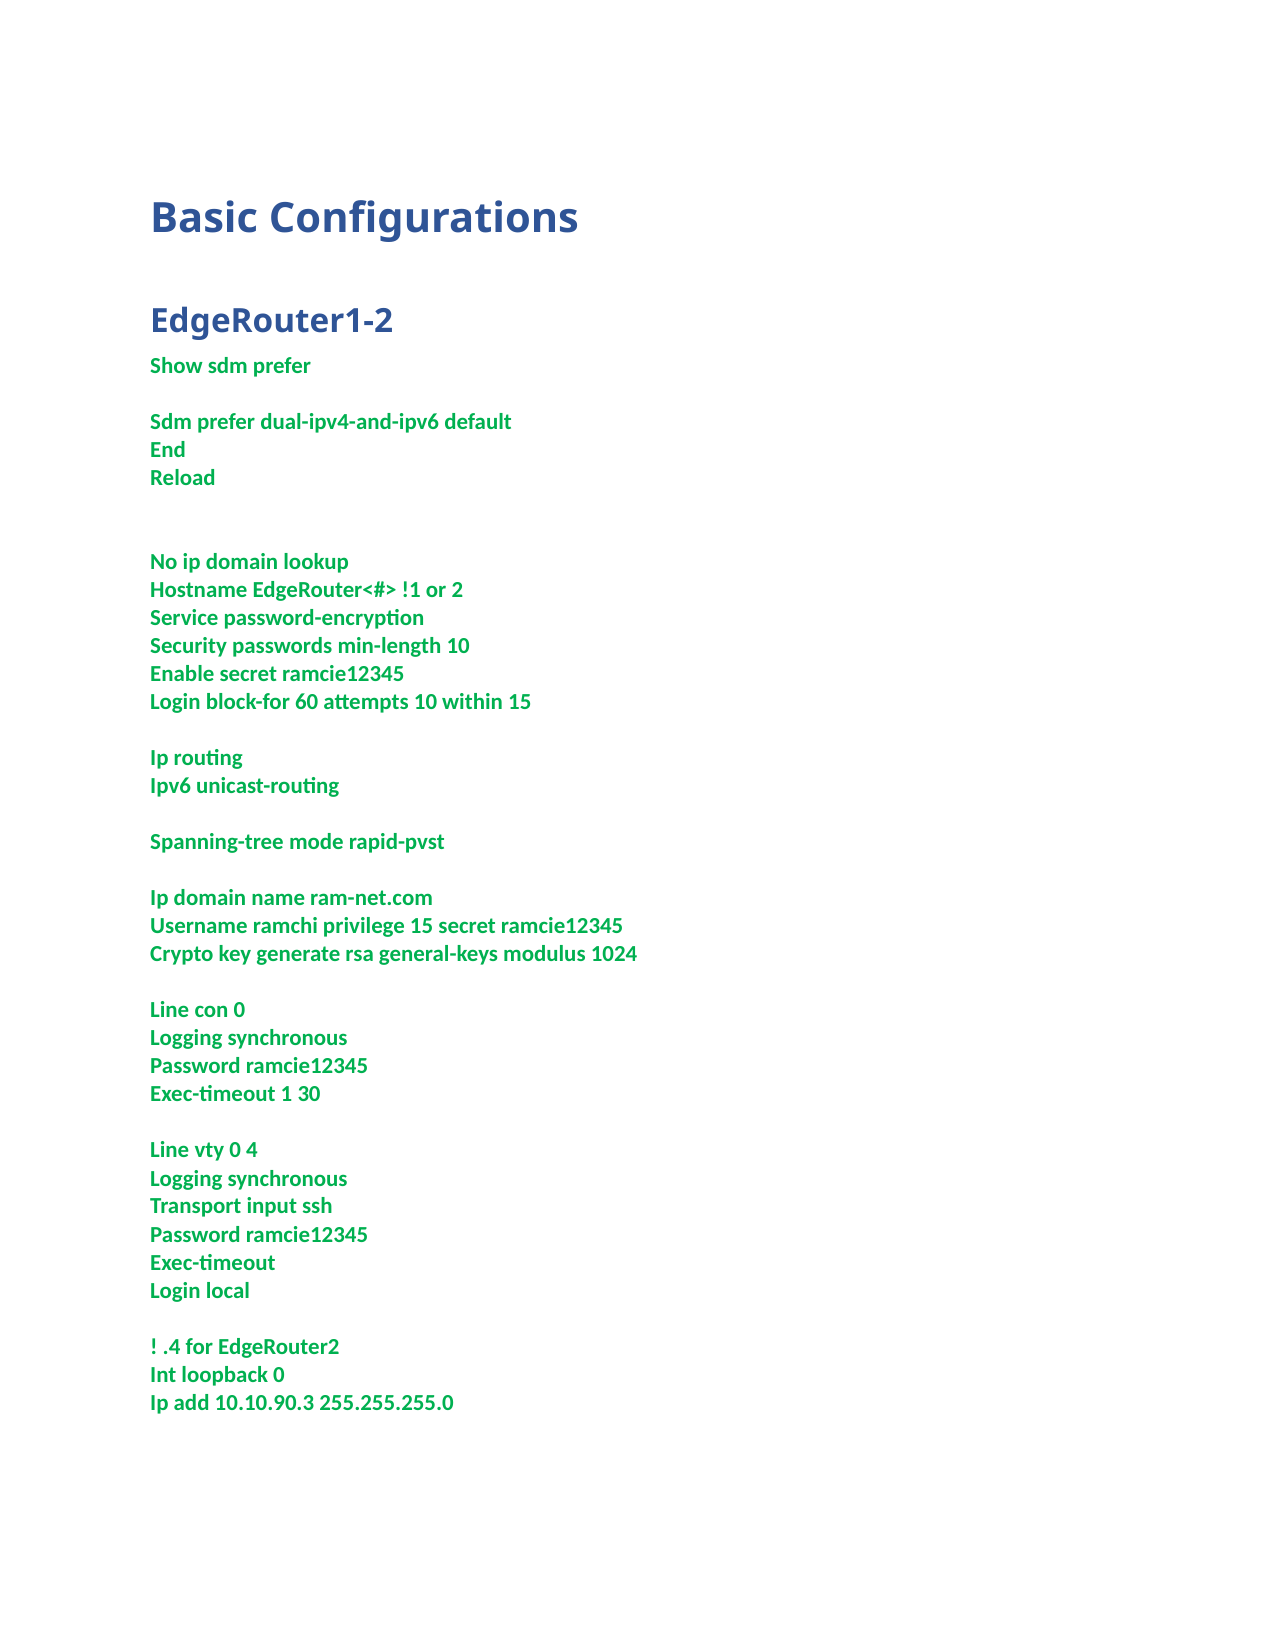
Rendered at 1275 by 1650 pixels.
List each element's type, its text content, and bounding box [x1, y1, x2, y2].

text Enable secret ramcie12345 [150, 659, 1125, 687]
text Ip add 10.10.90.3 255.255.255.0 [150, 1388, 1125, 1416]
text End [150, 435, 1125, 463]
text Show sdm prefer [150, 351, 1125, 379]
text Line vty 0 4 [150, 1136, 1125, 1164]
text Transport input ssh [150, 1192, 1125, 1220]
text Ip domain name ram-net.com [150, 883, 1125, 911]
text Sdm prefer dual-ipv4-and-ipv6 default [150, 407, 1125, 435]
text No ip domain lookup [150, 547, 1125, 575]
text Hostname EdgeRouter<#> !1 or 2 [150, 575, 1125, 603]
text Security passwords min-length 10 [150, 631, 1125, 659]
subtitle EdgeRouter1-2 [150, 297, 1125, 343]
text ! .4 for EdgeRouter2 [150, 1332, 1125, 1360]
text Password ramcie12345 [150, 1220, 1125, 1248]
subtitle Basic Configurations [150, 187, 1125, 244]
text Int loopback 0 [150, 1360, 1125, 1388]
text Service password-encryption [150, 603, 1125, 631]
text Password ramcie12345 [150, 1052, 1125, 1079]
text Login block-for 60 attempts 10 within 15 [150, 687, 1125, 715]
text Reload [150, 463, 1125, 491]
text Line con 0 [150, 996, 1125, 1023]
text Spanning-tree mode rapid-pvst [150, 827, 1125, 855]
text Username ramchi privilege 15 secret ramcie12345 [150, 911, 1125, 939]
text Crypto key generate rsa general-keys modulus 1024 [150, 939, 1125, 967]
text Exec-timeout [150, 1248, 1125, 1276]
text Exec-timeout 1 30 [150, 1079, 1125, 1108]
text Login local [150, 1276, 1125, 1304]
text Ip routing [150, 743, 1125, 771]
text Logging synchronous [150, 1023, 1125, 1052]
text Ipv6 unicast-routing [150, 771, 1125, 799]
text Logging synchronous [150, 1164, 1125, 1192]
